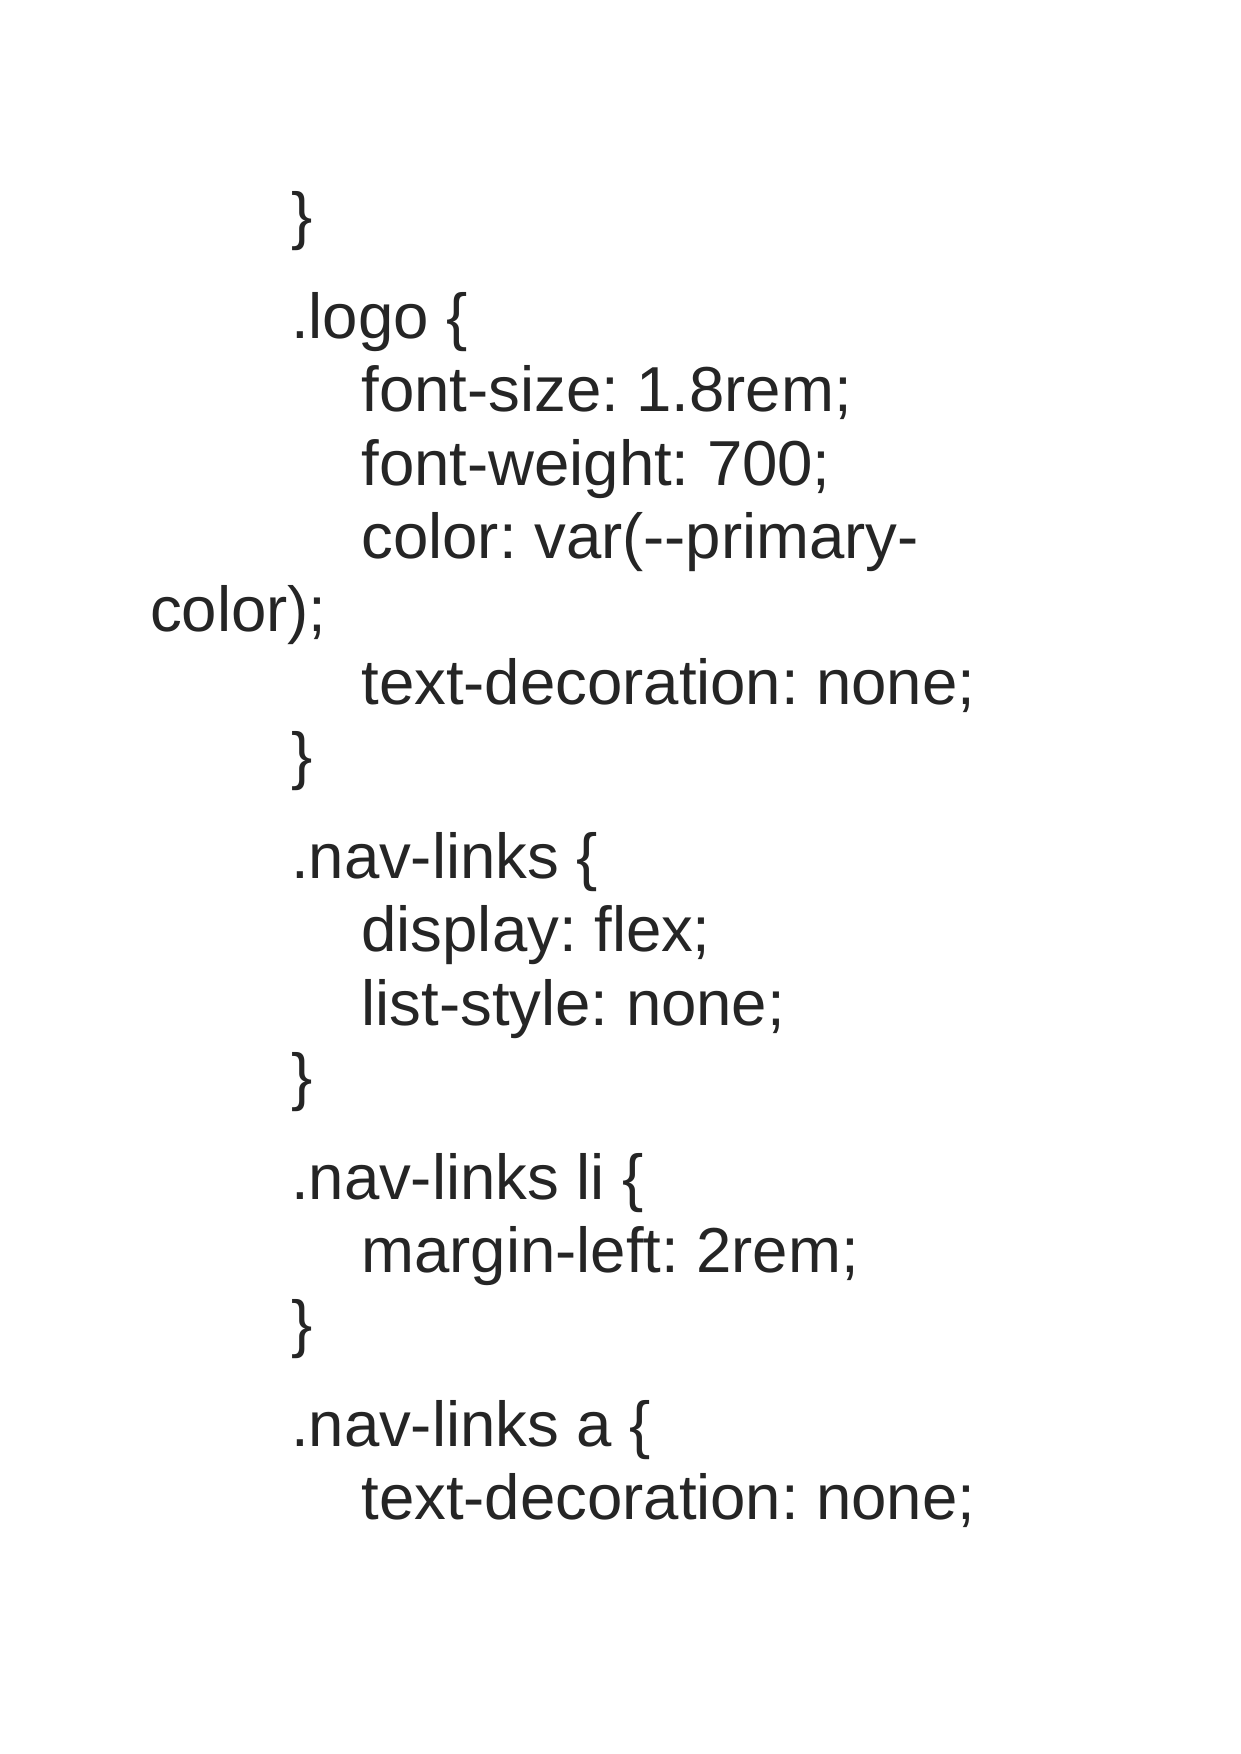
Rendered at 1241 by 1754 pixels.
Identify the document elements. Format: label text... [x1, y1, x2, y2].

text font-size: 1.8rem; [150, 364, 1090, 437]
text } [150, 184, 1090, 257]
text color: var(--primary-color); [150, 511, 1090, 657]
text .nav-links a { [150, 1417, 1090, 1490]
text } [150, 730, 1090, 803]
text text-decoration: none; [150, 1490, 1090, 1563]
text font-weight: 700; [150, 437, 1090, 511]
text } [150, 1057, 1090, 1130]
text display: flex; [150, 910, 1090, 983]
text margin-left: 2rem; [150, 1237, 1090, 1310]
text } [150, 1310, 1090, 1383]
text .nav-links { [150, 837, 1090, 910]
text .logo { [150, 291, 1090, 364]
text text-decoration: none; [150, 657, 1090, 730]
text .nav-links li { [150, 1164, 1090, 1237]
text list-style: none; [150, 983, 1090, 1057]
